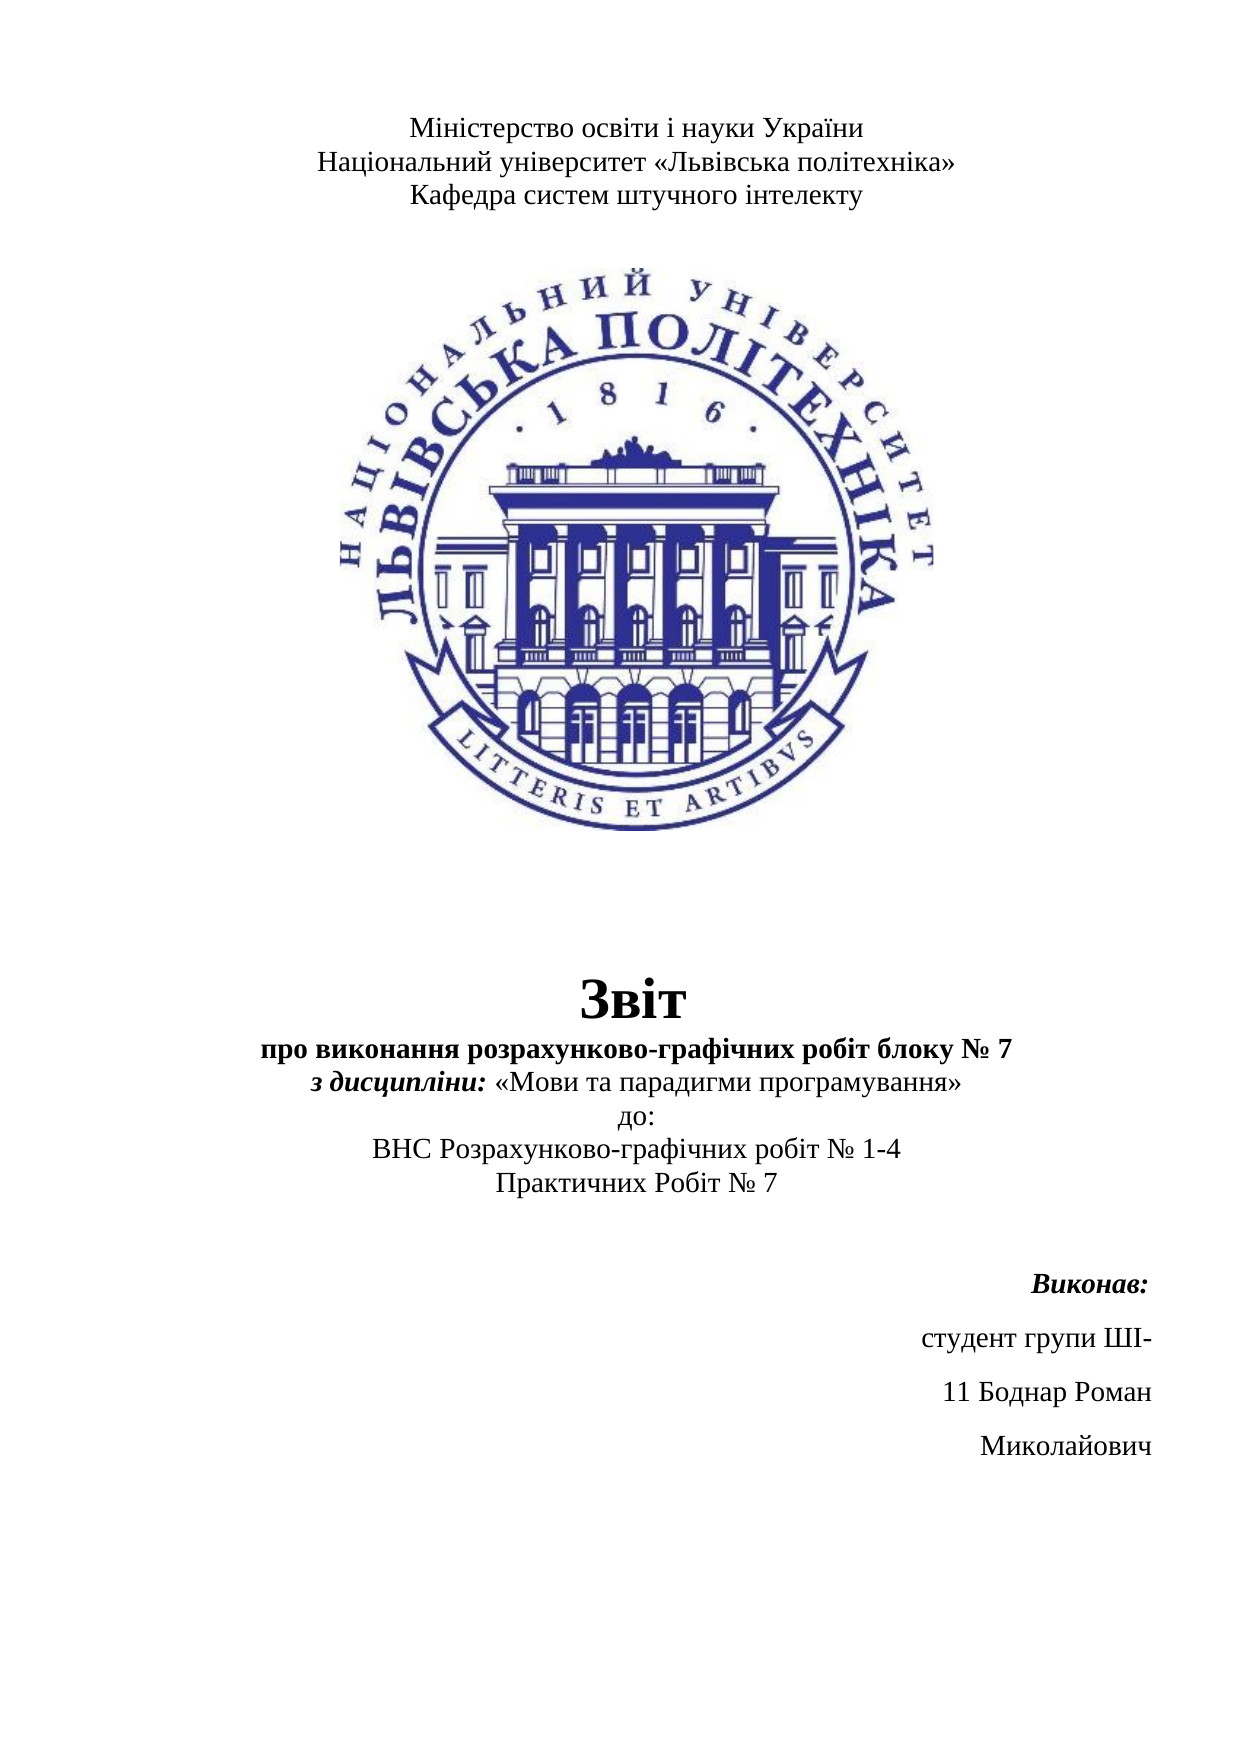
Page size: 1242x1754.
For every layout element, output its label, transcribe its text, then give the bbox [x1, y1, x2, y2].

text Практичних Робіт № 7 [106, 1165, 1167, 1199]
text студент групи ШІ-11 Боднар Роман Миколайович [767, 1320, 1152, 1462]
picture [339, 268, 934, 831]
text Звіт [106, 964, 1167, 1031]
text Міністерство освіти і науки України [106, 110, 1167, 144]
text Кафедра систем штучного інтелекту [106, 177, 1167, 211]
text Виконав: [106, 1266, 1152, 1299]
text до: [106, 1098, 1167, 1132]
text з дисципліни: «Мови та парадигми програмування» [106, 1064, 1167, 1098]
text про виконання розрахунково-графічних робіт блоку № 7 [106, 1031, 1167, 1064]
text Національний університет «Львівська політехніка» [106, 144, 1167, 177]
text ВНС Розрахунково-графічних робіт № 1-4 [106, 1132, 1167, 1165]
